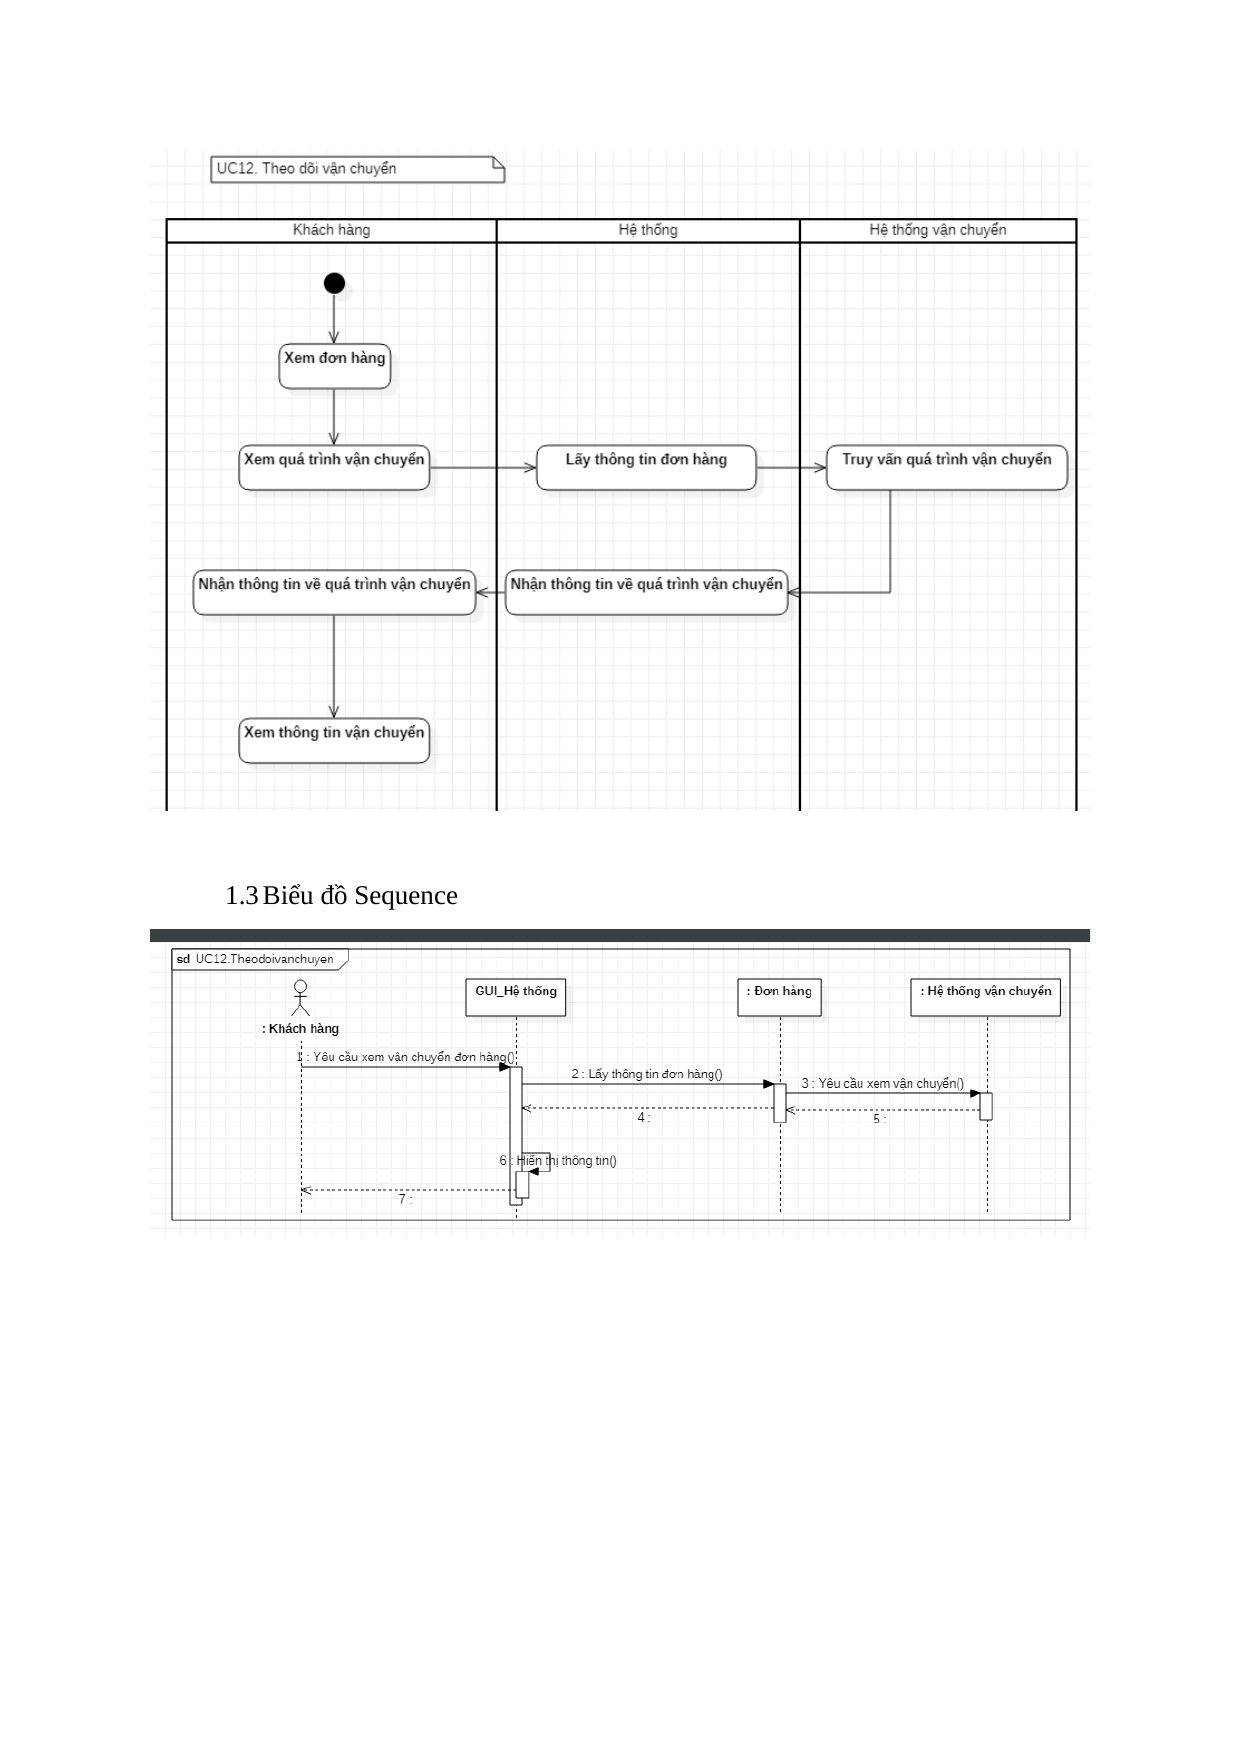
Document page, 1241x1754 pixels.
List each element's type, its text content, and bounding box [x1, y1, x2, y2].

picture [150, 150, 1091, 811]
picture [150, 929, 1091, 1236]
list Biểu đồ Sequence [225, 879, 1090, 911]
